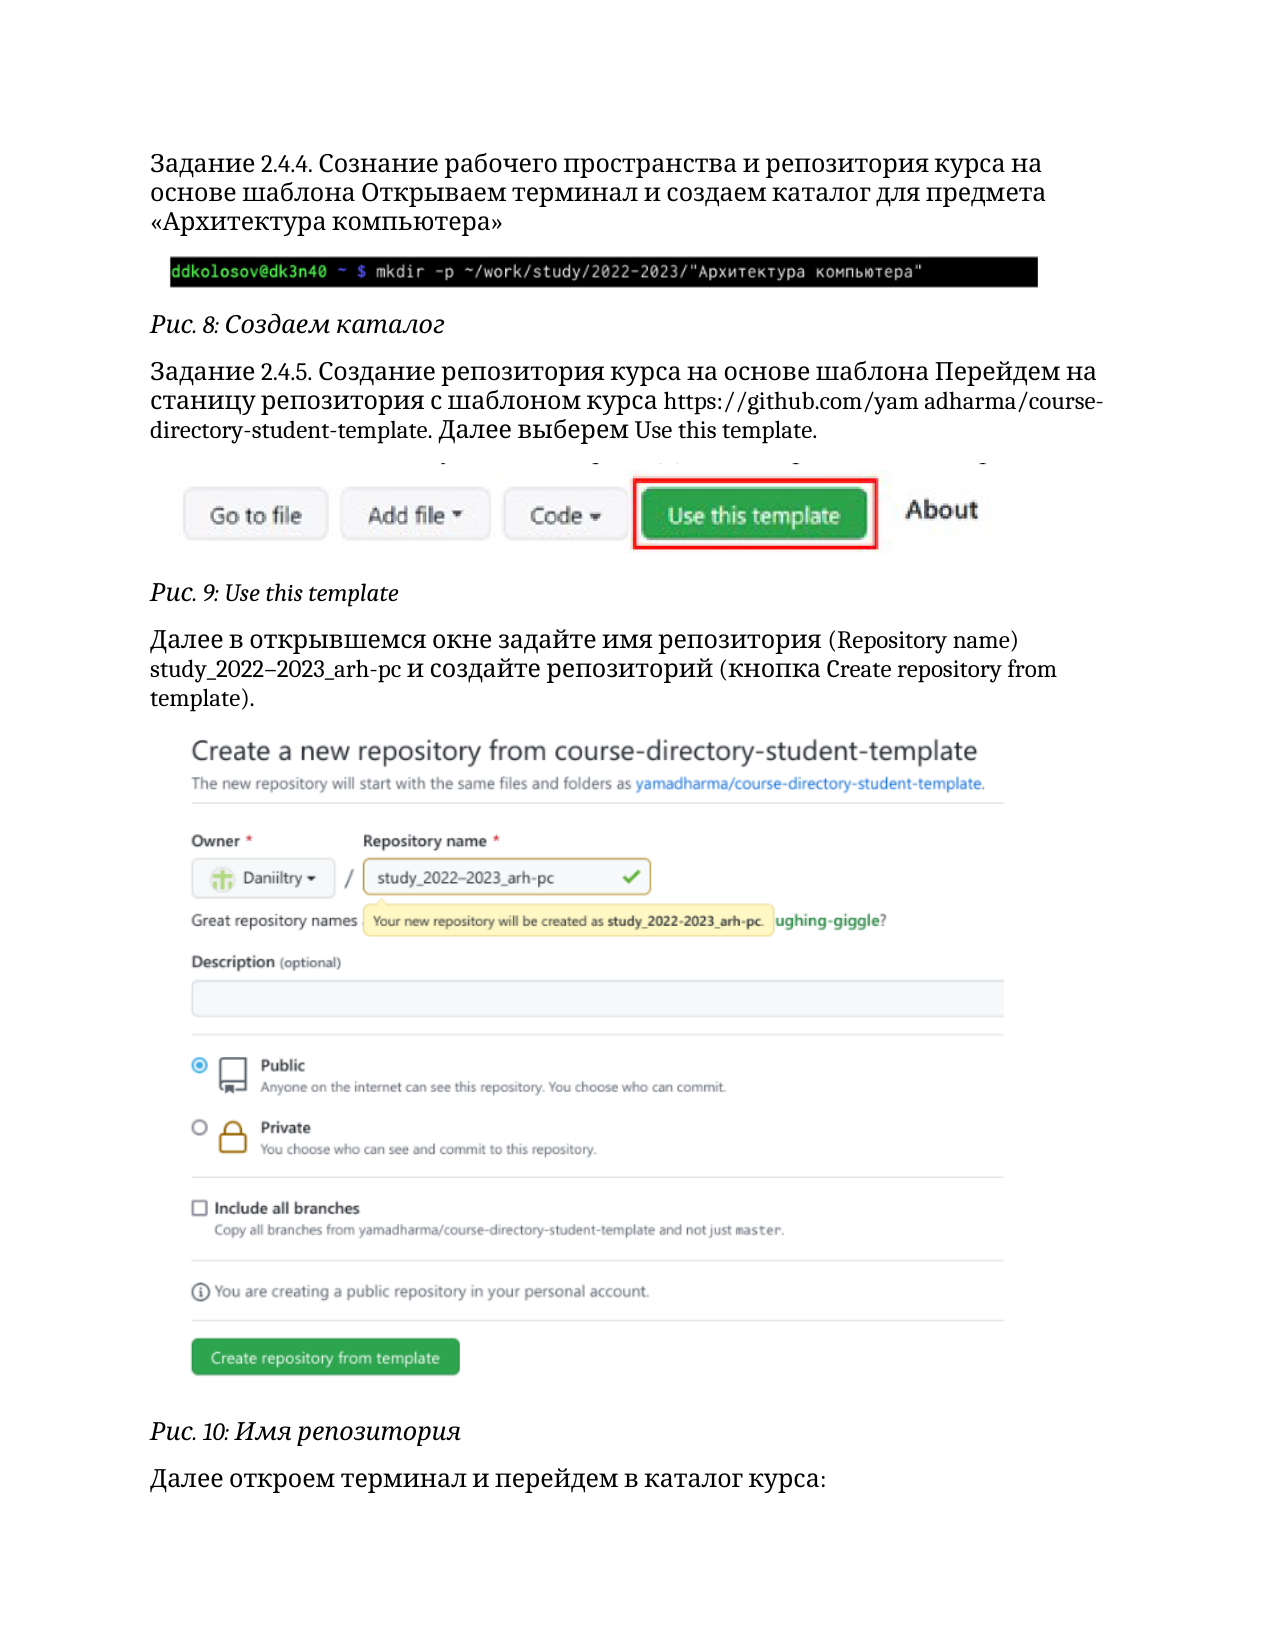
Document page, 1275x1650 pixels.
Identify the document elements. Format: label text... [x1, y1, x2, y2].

text Задание 2.4.5. Создание репозитория курса на основе шаблона Перейдем на станицу репозитория с шаблоном курса https://github.com/yam adharma/course-directory-student-template. Далее выберем Use this template. [150, 358, 1125, 444]
text Далее откроем терминал и перейдем в каталог курса: [150, 1465, 1125, 1494]
text Рис. 10: Имя репозитория [150, 1418, 1125, 1447]
picture [168, 255, 1044, 290]
picture [168, 463, 1044, 559]
text Рис. 9: Use this template [150, 579, 1125, 608]
text Далее в открывшемся окне задайте имя репозитория (Repository name) study_2022–2023_arh-pc и создайте репозиторий (кнопка Create repository from template). [150, 626, 1125, 713]
text Задание 2.4.4. Сознание рабочего пространства и репозитория курса на основе шаблона Открываем терминал и создаем каталог для предмета «Архитектура компьютера» [150, 150, 1125, 236]
text Рис. 8: Создаем каталог [150, 311, 1125, 339]
picture [168, 731, 1044, 1397]
